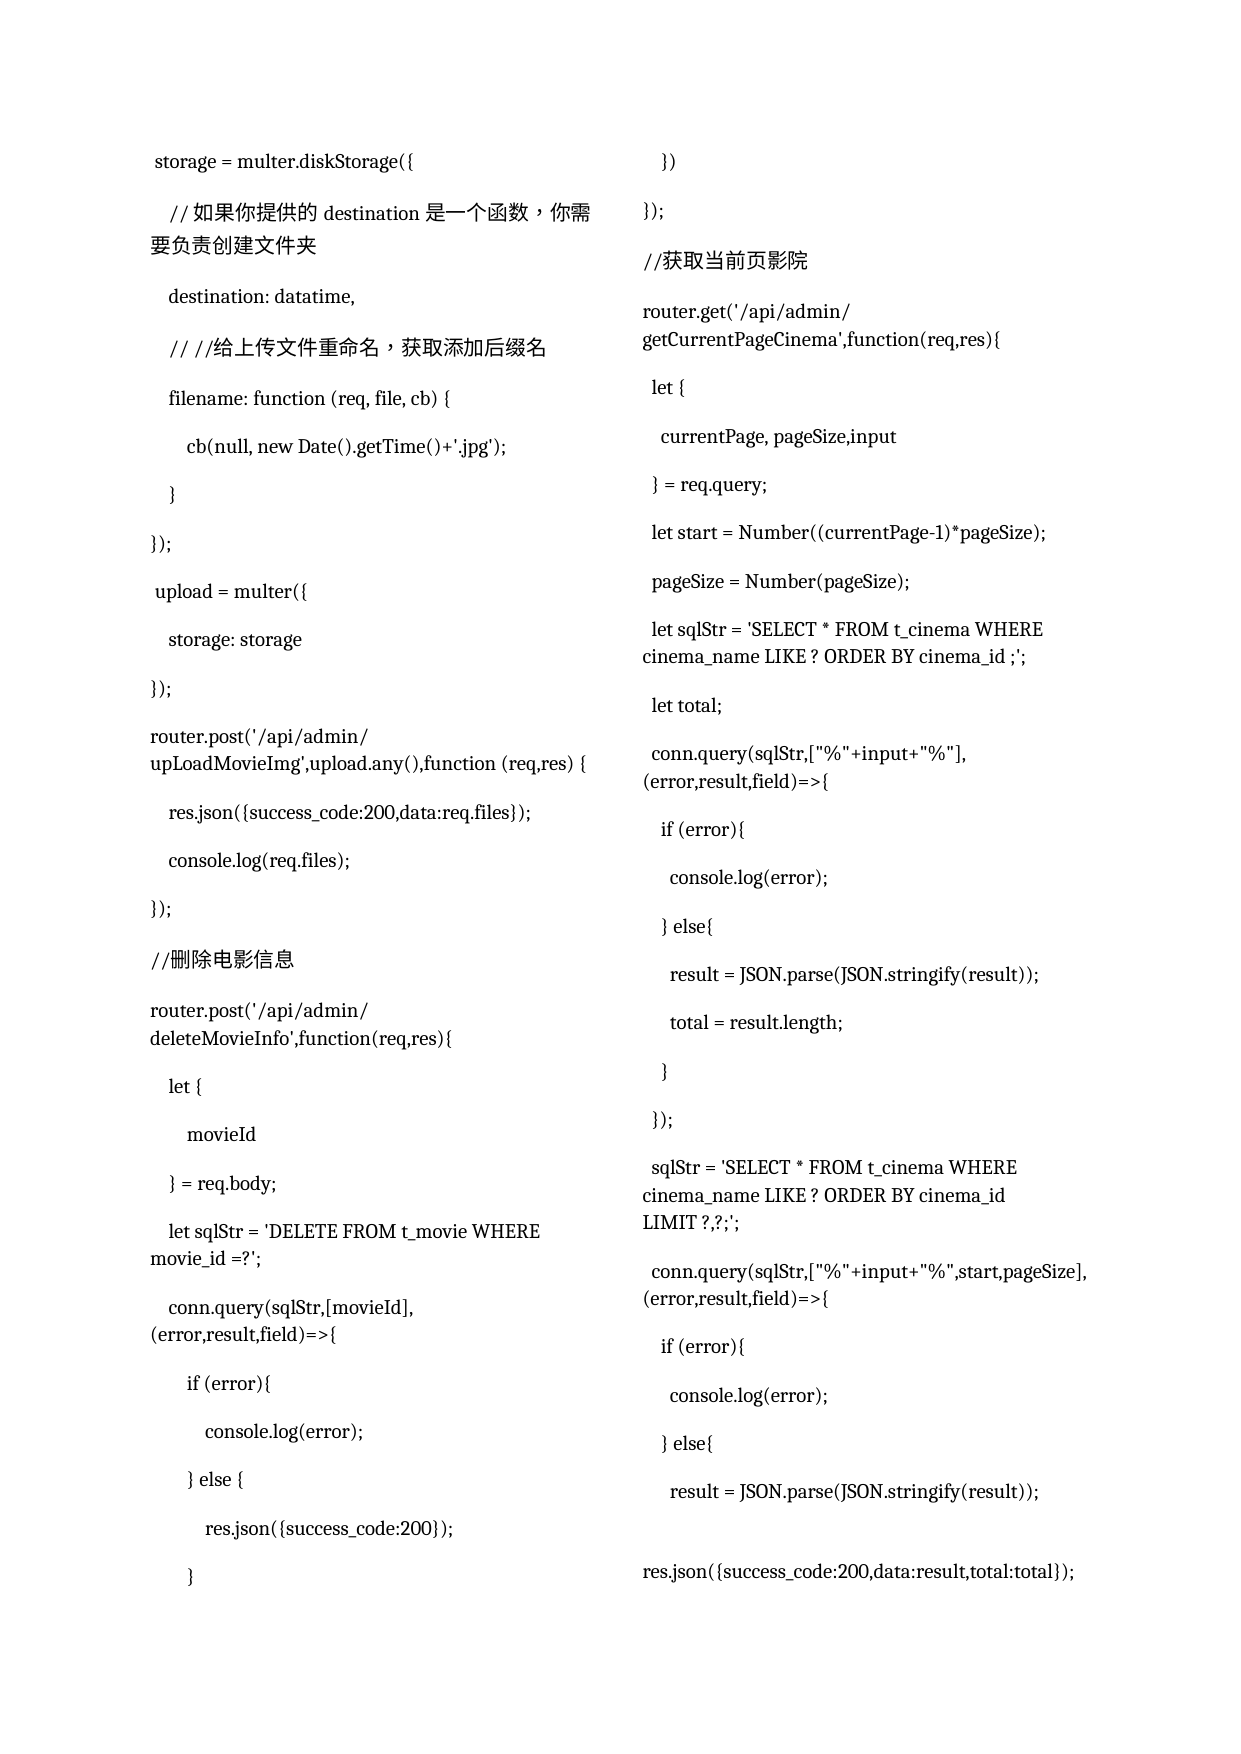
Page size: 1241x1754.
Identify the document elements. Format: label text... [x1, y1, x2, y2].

text // 如果你提供的 destination 是一个函数，你需要负责创建文件夹 [150, 198, 598, 259]
text console.log(error); [642, 866, 1090, 890]
text let start = Number((currentPage-1)*pageSize); [642, 521, 1090, 545]
text movieId [150, 1123, 598, 1147]
text } else{ [642, 1432, 1090, 1456]
text res.json({success_code:200}); [150, 1516, 598, 1540]
text let { [642, 376, 1090, 400]
text let sqlStr = 'SELECT * FROM t_cinema WHERE cinema_name LIKE ? ORDER BY cinema_id ;'; [642, 618, 1090, 669]
text }); [642, 1108, 1090, 1132]
text storage = multer.diskStorage({ [150, 150, 598, 174]
text } [642, 1059, 1090, 1083]
text let sqlStr = 'DELETE FROM t_movie WHERE movie_id =?'; [150, 1219, 598, 1271]
text result = JSON.parse(JSON.stringify(result)); [642, 1480, 1090, 1504]
text console.log(error); [150, 1419, 598, 1443]
text } [150, 1564, 598, 1588]
text if (error){ [642, 1335, 1090, 1359]
text router.post('/api/admin/deleteMovieInfo',function(req,res){ [150, 999, 598, 1050]
text //获取当前页影院 [642, 247, 1090, 275]
text storage: storage [150, 628, 598, 652]
text console.log(error); [642, 1383, 1090, 1407]
text if (error){ [642, 818, 1090, 842]
text currentPage, pageSize,input [642, 424, 1090, 448]
text }) [642, 150, 1090, 174]
text } else{ [642, 914, 1090, 938]
text let total; [642, 693, 1090, 717]
text total = result.length; [642, 1011, 1090, 1035]
text }); [642, 198, 1090, 222]
text }); [150, 676, 598, 700]
text } else { [150, 1468, 598, 1492]
text if (error){ [150, 1371, 598, 1395]
text } [150, 483, 598, 507]
text result = JSON.parse(JSON.stringify(result)); [642, 963, 1090, 987]
text destination: datatime, [150, 284, 598, 308]
text cb(null, new Date().getTime()+'.jpg'); [150, 434, 598, 458]
text conn.query(sqlStr,["%"+input+"%"],(error,result,field)=>{ [642, 742, 1090, 793]
text let { [150, 1074, 598, 1098]
text upload = multer({ [150, 579, 598, 603]
text res.json({success_code:200,data:result,total:total}); [642, 1528, 1090, 1584]
text //删除电影信息 [150, 945, 598, 974]
text } = req.query; [642, 473, 1090, 497]
text conn.query(sqlStr,["%"+input+"%",start,pageSize],(error,result,field)=>{ [642, 1259, 1090, 1311]
text conn.query(sqlStr,[movieId],(error,result,field)=>{ [150, 1295, 598, 1347]
text }); [150, 897, 598, 921]
text res.json({success_code:200,data:req.files}); [150, 800, 598, 824]
text console.log(req.files); [150, 849, 598, 873]
text }); [150, 531, 598, 555]
text filename: function (req, file, cb) { [150, 386, 598, 410]
text router.get('/api/admin/getCurrentPageCinema',function(req,res){ [642, 300, 1090, 352]
text } = req.body; [150, 1171, 598, 1195]
text pageSize = Number(pageSize); [642, 569, 1090, 593]
text // //给上传文件重命名，获取添加后缀名 [150, 333, 598, 361]
text sqlStr = 'SELECT * FROM t_cinema WHERE cinema_name LIKE ? ORDER BY cinema_id LIMIT ?,?;'; [642, 1156, 1090, 1235]
text router.post('/api/admin/upLoadMovieImg',upload.any(),function (req,res) { [150, 724, 598, 776]
